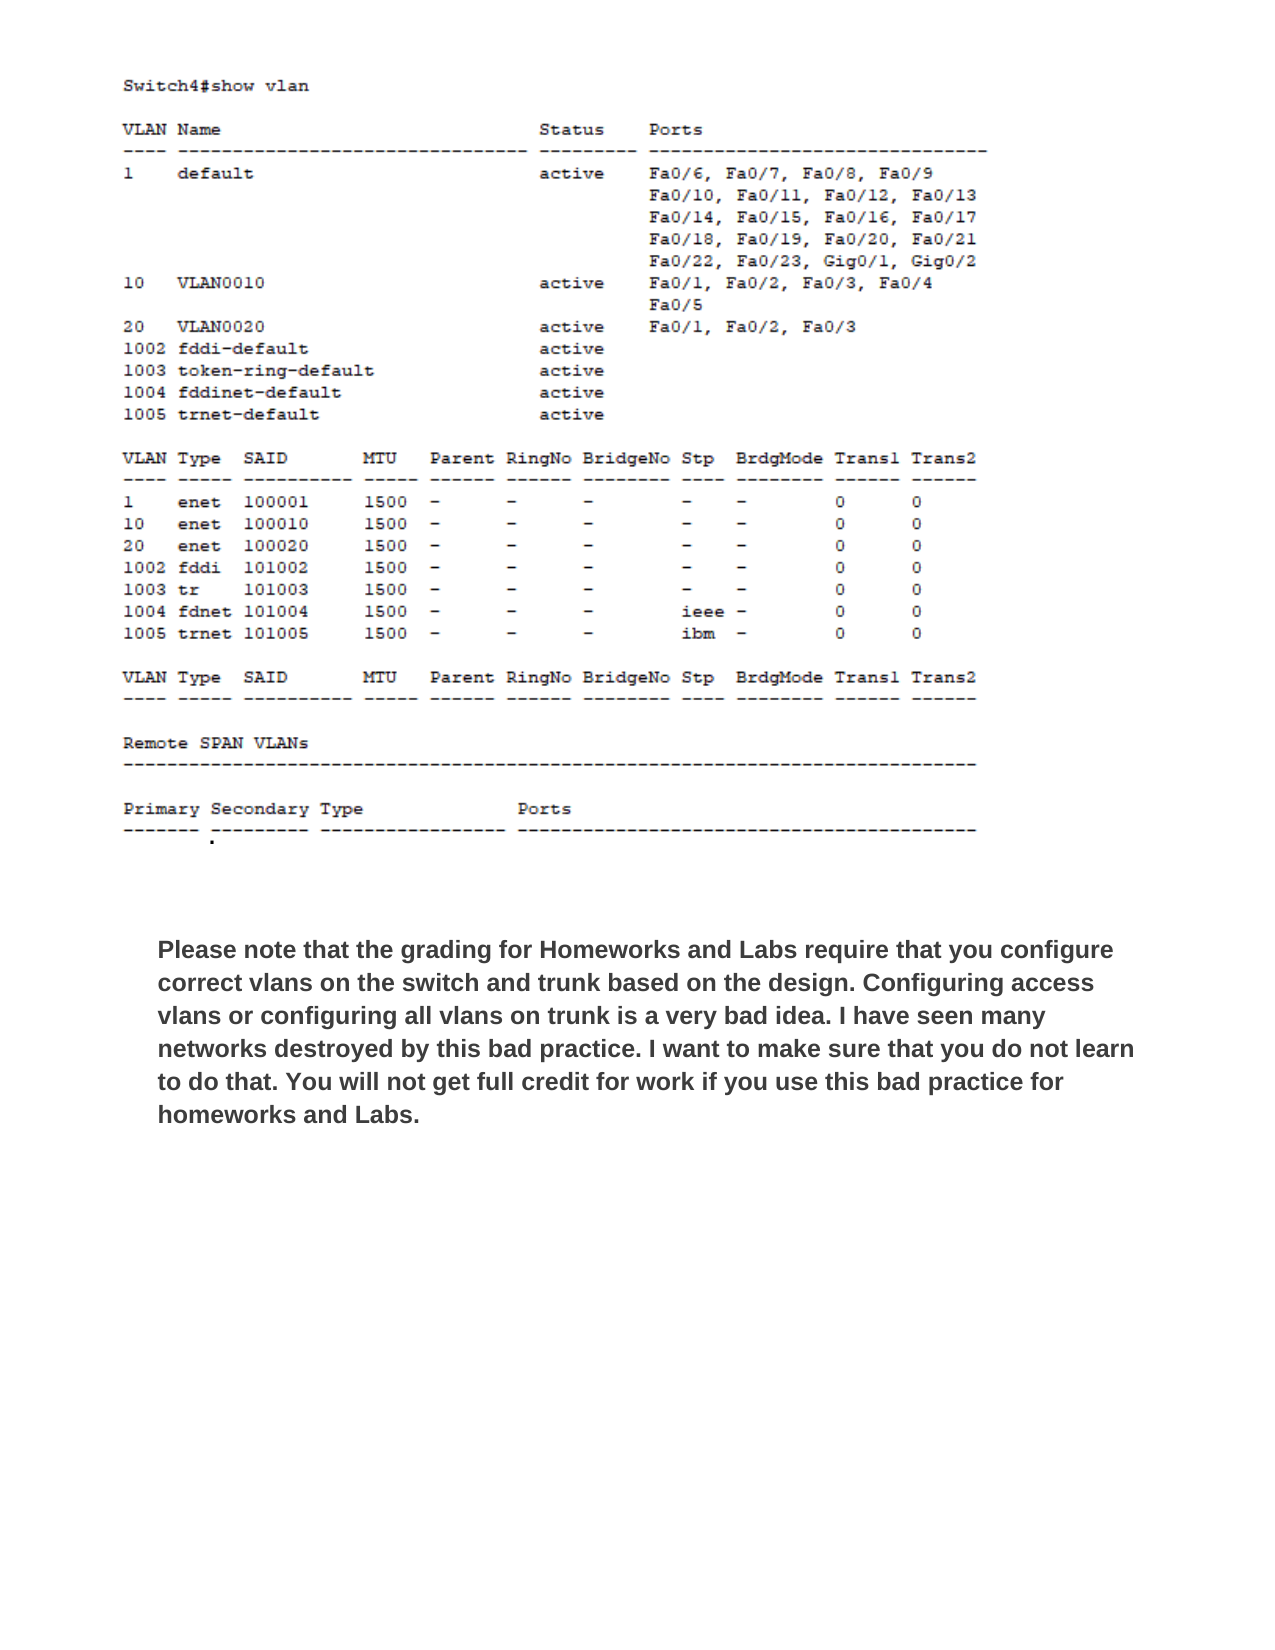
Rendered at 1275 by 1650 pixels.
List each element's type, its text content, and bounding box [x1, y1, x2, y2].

list Please note that the grading for Homeworks and Labs require that you configure correct vlans on the switch and trunk based on the design. Configuring access vlans or configuring all vlans on trunk is a very bad idea. I have seen many networks destroyed by this bad practice. I want to make sure that you do not learn to do that. You will not get full credit for work if you use this bad practice for homeworks and Labs. [157, 935, 1155, 1129]
picture [120, 75, 996, 844]
